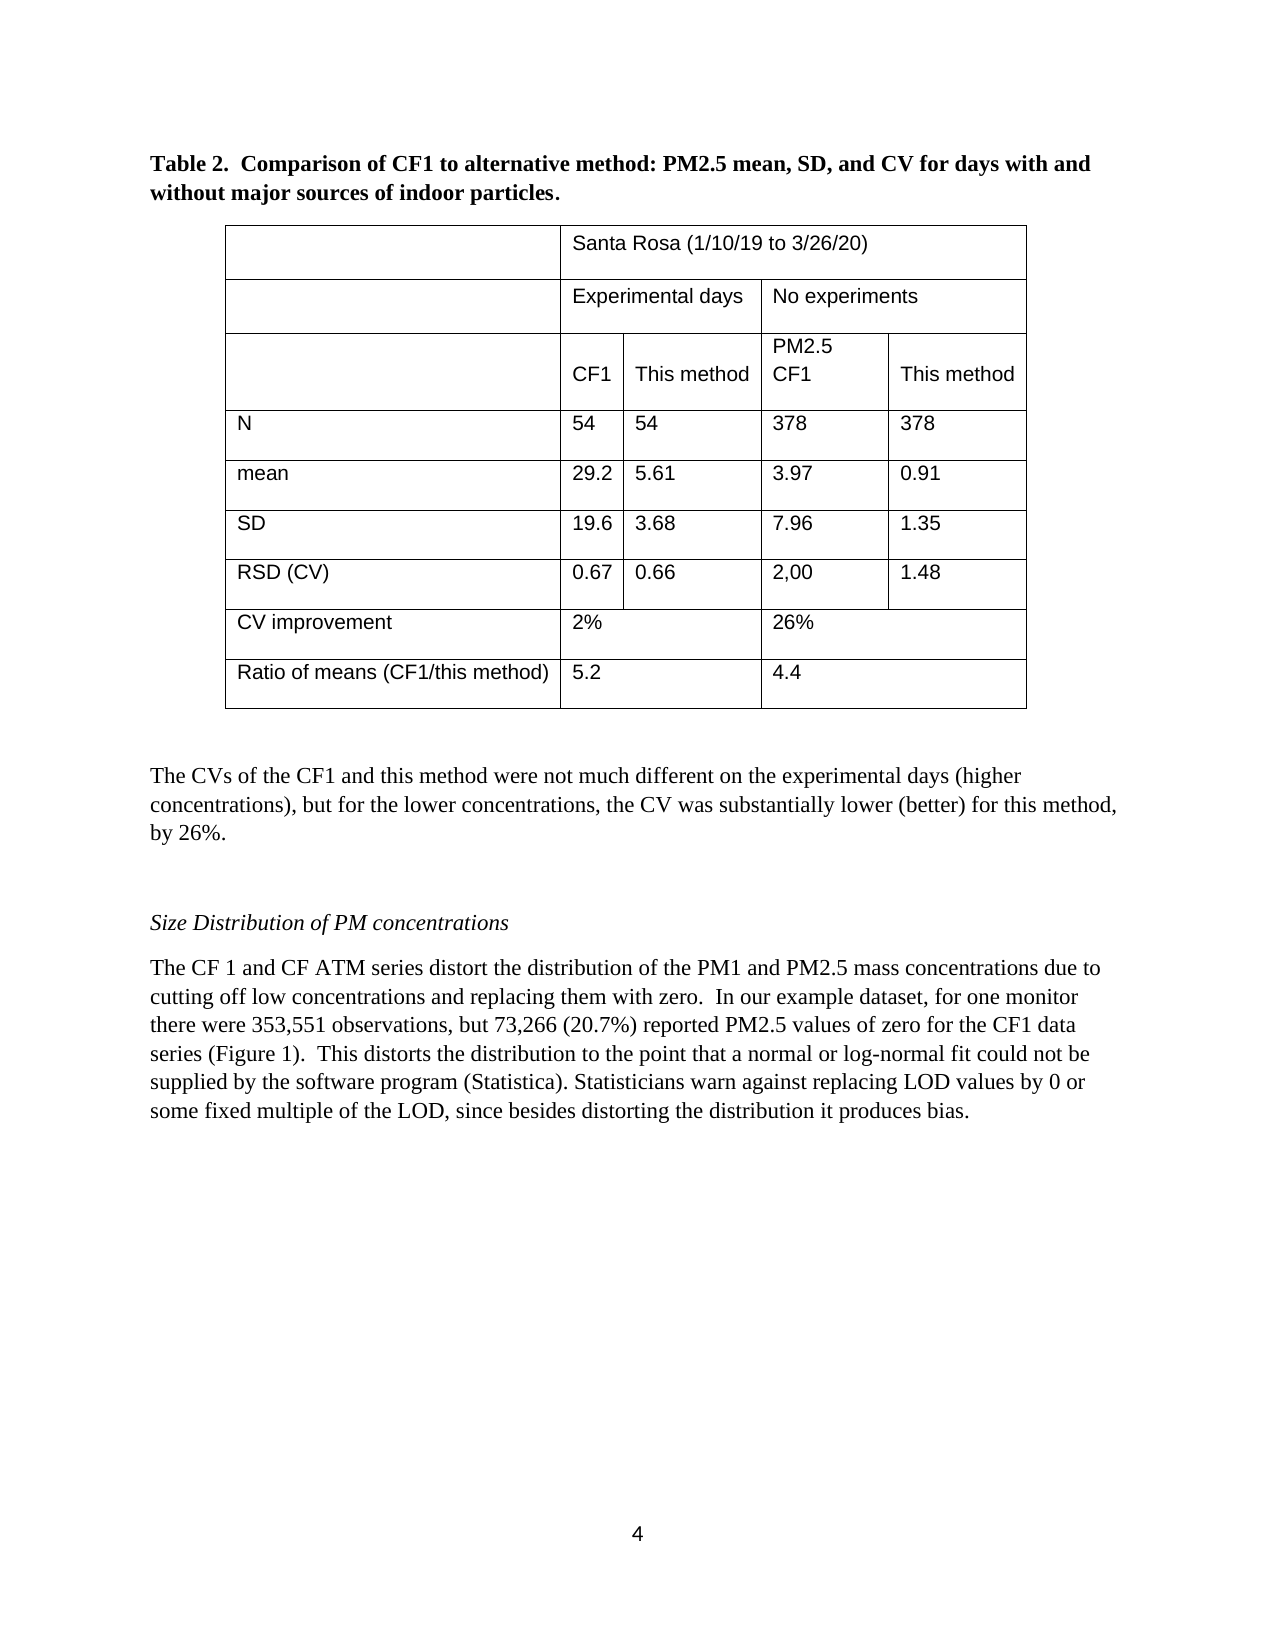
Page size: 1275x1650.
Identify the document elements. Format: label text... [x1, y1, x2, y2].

table_cell 5.2 [561, 660, 761, 708]
table_cell No experiments [762, 280, 1026, 333]
table_header Santa Rosa (1/10/19 to 3/26/20) [561, 226, 1026, 279]
table_cell 0.66 [624, 560, 761, 609]
table_cell 2,00 [762, 560, 888, 609]
table_header [226, 226, 560, 279]
table_cell 3.97 [762, 461, 888, 509]
text The CVs of the CF1 and this method were not much different on the experimental days (higher concentrations), but for the lower concentrations, the CV was substantially lower (better) for this method, by 26%. [150, 762, 1125, 846]
table_cell 26% [762, 610, 1026, 658]
table_cell RSD (CV) [226, 560, 560, 609]
table_cell N [226, 411, 560, 460]
table_cell 29.2 [561, 461, 623, 509]
table_cell mean [226, 461, 560, 509]
text Table 2. Comparison of CF1 to alternative method: PM2.5 mean, SD, and CV for days with and without major sources of indoor particles. [150, 150, 1125, 207]
table_cell 19.6 [561, 511, 623, 559]
table_cell 3.68 [624, 511, 761, 559]
table_cell CV improvement [226, 610, 560, 658]
table_cell 1.48 [889, 560, 1026, 609]
text The CF 1 and CF ATM series distort the distribution of the PM1 and PM2.5 mass concentrations due to cutting off low concentrations and replacing them with zero. In our example dataset, for one monitor there were 353,551 observations, but 73,266 (20.7%) reported PM2.5 values of zero for the CF1 data series (Figure 1). This distorts the distribution to the point that a normal or log-normal fit could not be supplied by the software program (Statistica). Statisticians warn against replacing LOD values by 0 or some fixed multiple of the LOD, since besides distorting the distribution it produces bias. [150, 954, 1125, 1123]
table_cell 7.96 [762, 511, 888, 559]
table_cell This method [624, 334, 761, 410]
table_cell 4.4 [762, 660, 1026, 708]
table_cell [226, 334, 560, 410]
table_cell 54 [624, 411, 761, 460]
table_cell Ratio of means (CF1/this method) [226, 660, 560, 708]
table_cell 5.61 [624, 461, 761, 509]
table_cell CF1 [561, 334, 623, 410]
table_cell 378 [762, 411, 888, 460]
table_cell 0.67 [561, 560, 623, 609]
table_cell Experimental days [561, 280, 761, 333]
table_cell 2% [561, 610, 761, 658]
table_cell 1.35 [889, 511, 1026, 559]
table_cell [226, 280, 560, 333]
table_cell 0.91 [889, 461, 1026, 509]
table_cell PM2.5 CF1 [762, 334, 888, 410]
table_cell This method [889, 334, 1026, 410]
text Size Distribution of PM concentrations [150, 909, 1125, 936]
table_cell 54 [561, 411, 623, 460]
table_cell SD [226, 511, 560, 559]
table_cell 378 [889, 411, 1026, 460]
